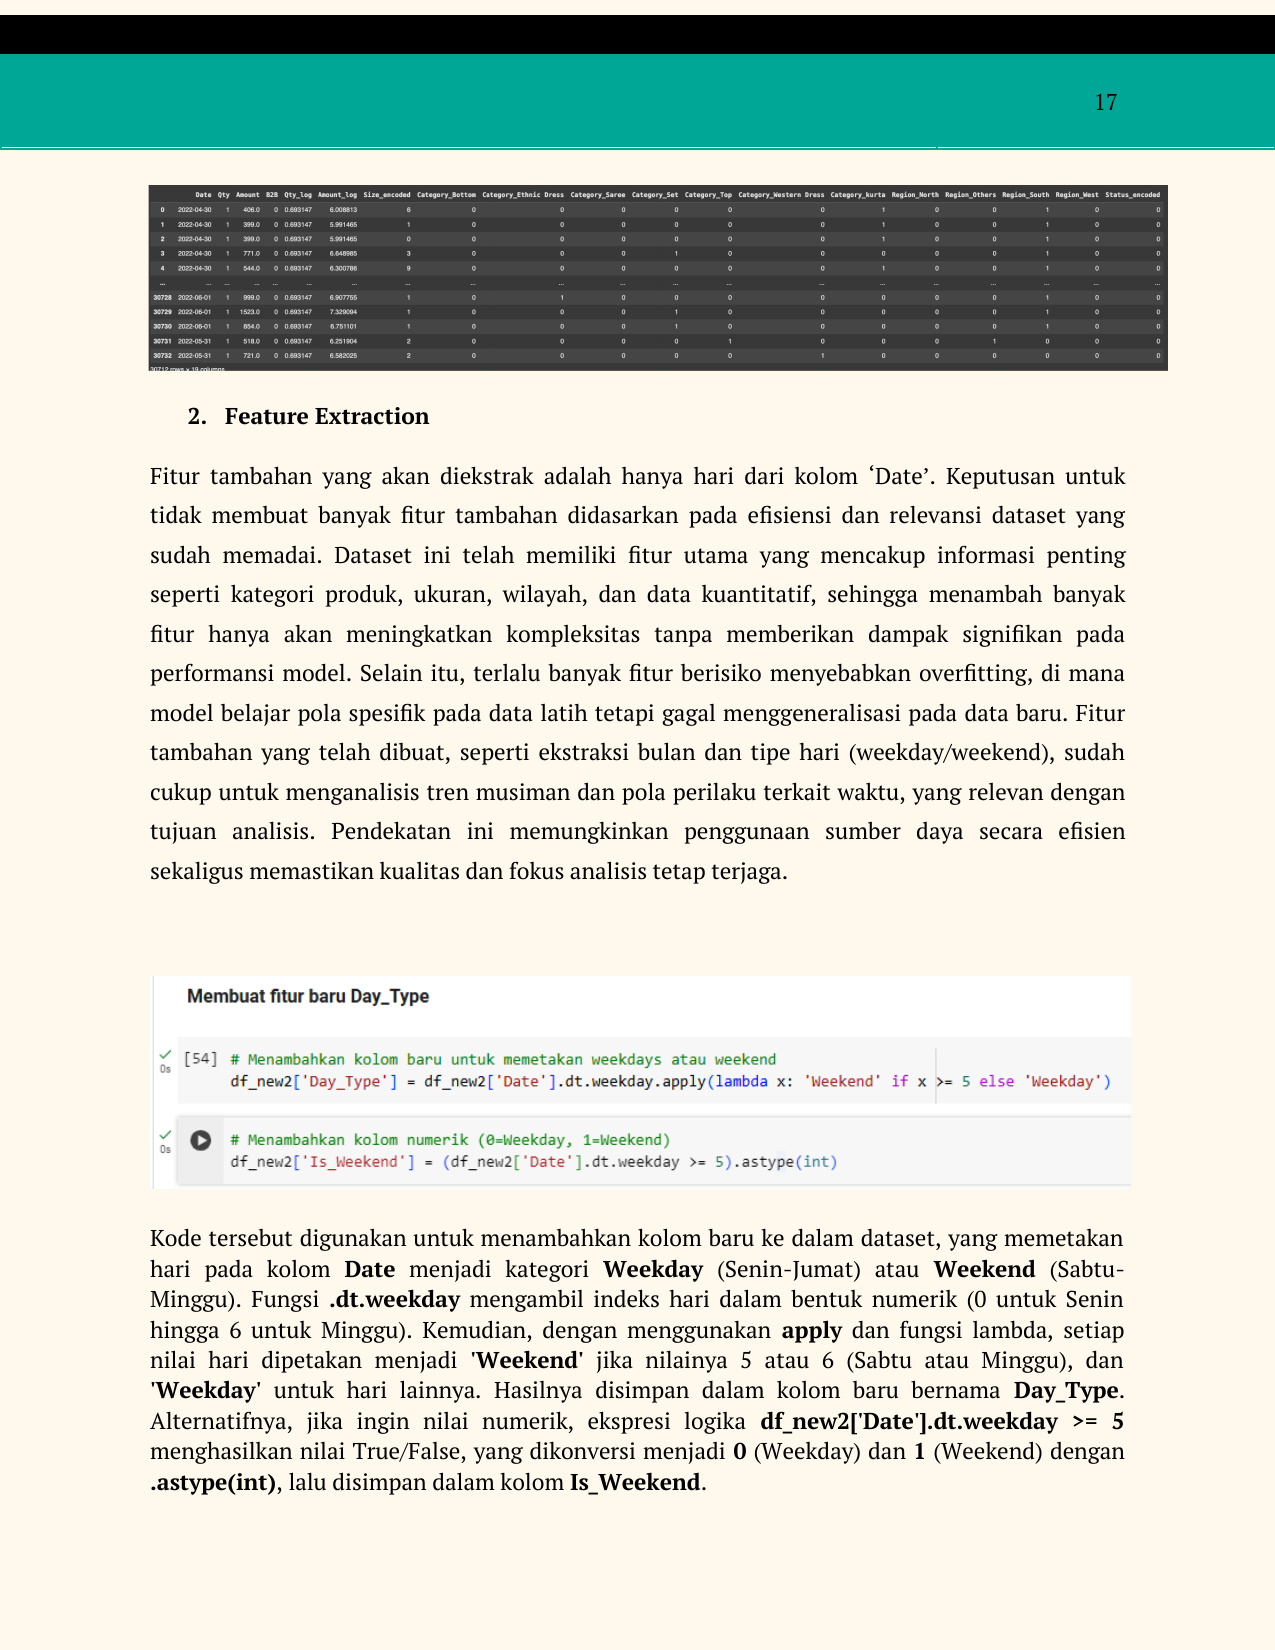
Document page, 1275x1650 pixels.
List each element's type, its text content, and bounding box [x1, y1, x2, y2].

text Fitur tambahan yang akan diekstrak adalah hanya hari dari kolom ‘Date’. Keputusan untuk tidak membuat banyak fitur tambahan didasarkan pada efisiensi dan relevansi dataset yang sudah memadai. Dataset ini telah memiliki fitur utama yang mencakup informasi penting seperti kategori produk, ukuran, wilayah, dan data kuantitatif, sehingga menambah banyak fitur hanya akan meningkatkan kompleksitas tanpa memberikan dampak signifikan pada performansi model. Selain itu, terlalu banyak fitur berisiko menyebabkan overfitting, di mana model belajar pola spesifik pada data latih tetapi gagal menggeneralisasi pada data baru. Fitur tambahan yang telah dibuat, seperti ekstraksi bulan dan tipe hari (weekday/weekend), sudah cukup untuk menganalisis tren musiman dan pola perilaku terkait waktu, yang relevan dengan tujuan analisis. Pendekatan ini memungkinkan penggunaan sumber daya secara efisien sekaligus memastikan kualitas dan fokus analisis tetap terjaga. [150, 461, 1127, 886]
picture [148, 185, 1168, 371]
picture [150, 976, 1132, 1189]
text Kode tersebut digunakan untuk menambahkan kolom baru ke dalam dataset, yang memetakan hari pada kolom Date menjadi kategori Weekday (Senin-Jumat) atau Weekend (Sabtu-Minggu). Fungsi .dt.weekday mengambil indeks hari dalam bentuk numerik (0 untuk Senin hingga 6 untuk Minggu). Kemudian, dengan menggunakan apply dan fungsi lambda, setiap nilai hari dipetakan menjadi 'Weekend' jika nilainya 5 atau 6 (Sabtu atau Minggu), dan 'Weekday' untuk hari lainnya. Hasilnya disimpan dalam kolom baru bernama Day_Type. Alternatifnya, jika ingin nilai numerik, ekspresi logika df_new2['Date'].dt.weekday >= 5 menghasilkan nilai True/False, yang dikonversi menjadi 0 (Weekday) dan 1 (Weekend) dengan .astype(int), lalu disimpan dalam kolom Is_Weekend. [150, 1223, 1125, 1497]
list Feature Extraction [187, 400, 1127, 431]
